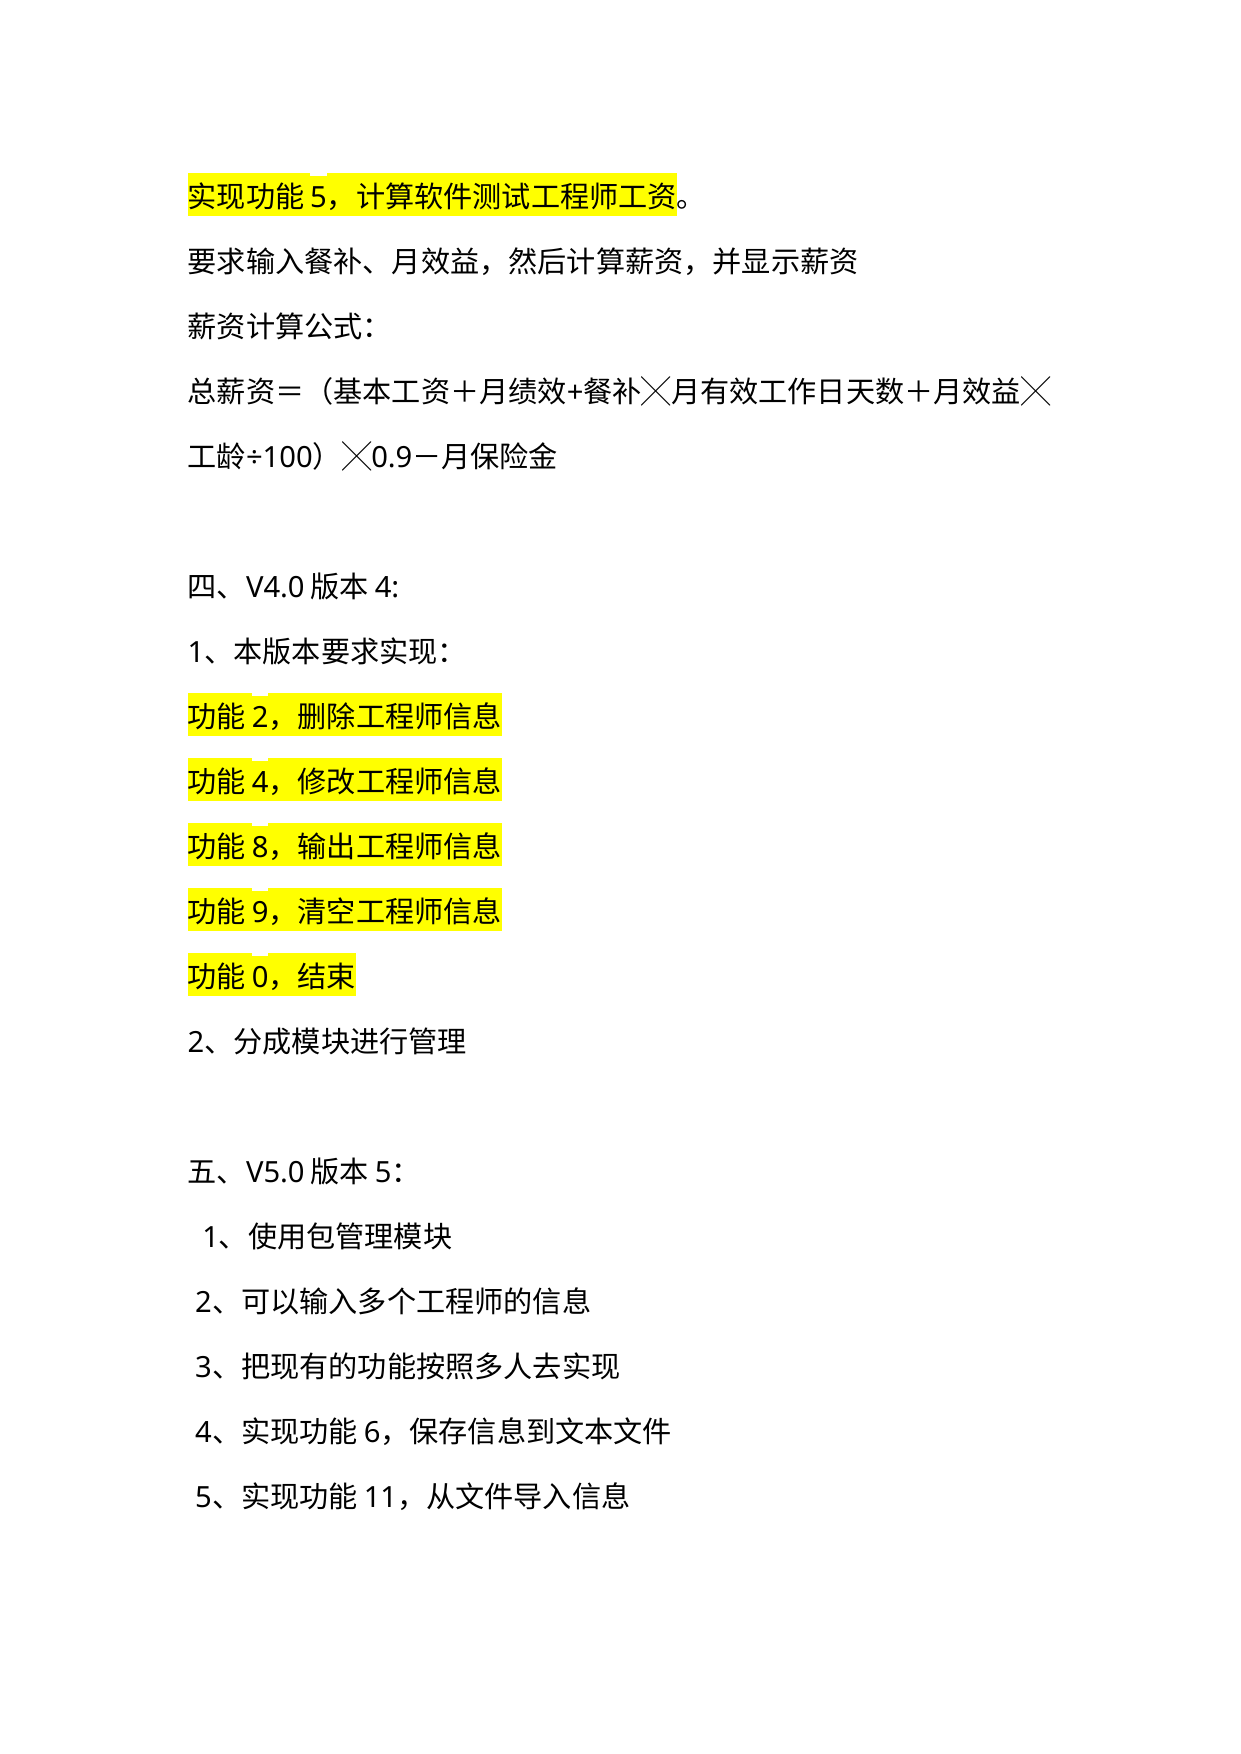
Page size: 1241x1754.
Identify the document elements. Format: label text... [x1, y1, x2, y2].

text 2、分成模块进行管理 [187, 1007, 1053, 1072]
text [187, 1202, 1053, 1527]
text 五、V5.0版本5： [187, 1137, 1053, 1202]
text 四、V4.0版本4: [187, 552, 1053, 617]
text 1、本版本要求实现： 功能2，删除工程师信息 功能4，修改工程师信息 功能8，输出工程师信息 功能9，清空工程师信息 功能0，结束 [187, 617, 1053, 1007]
text 实现功能5，计算软件测试工程师工资。 要求输入餐补、月效益，然后计算薪资，并显示薪资 薪资计算公式： 总薪资＝（基本工资＋月绩效+餐补╳月有效工作日天数＋月效益╳工龄÷100）╳0.9－月保险金 [187, 162, 1053, 487]
